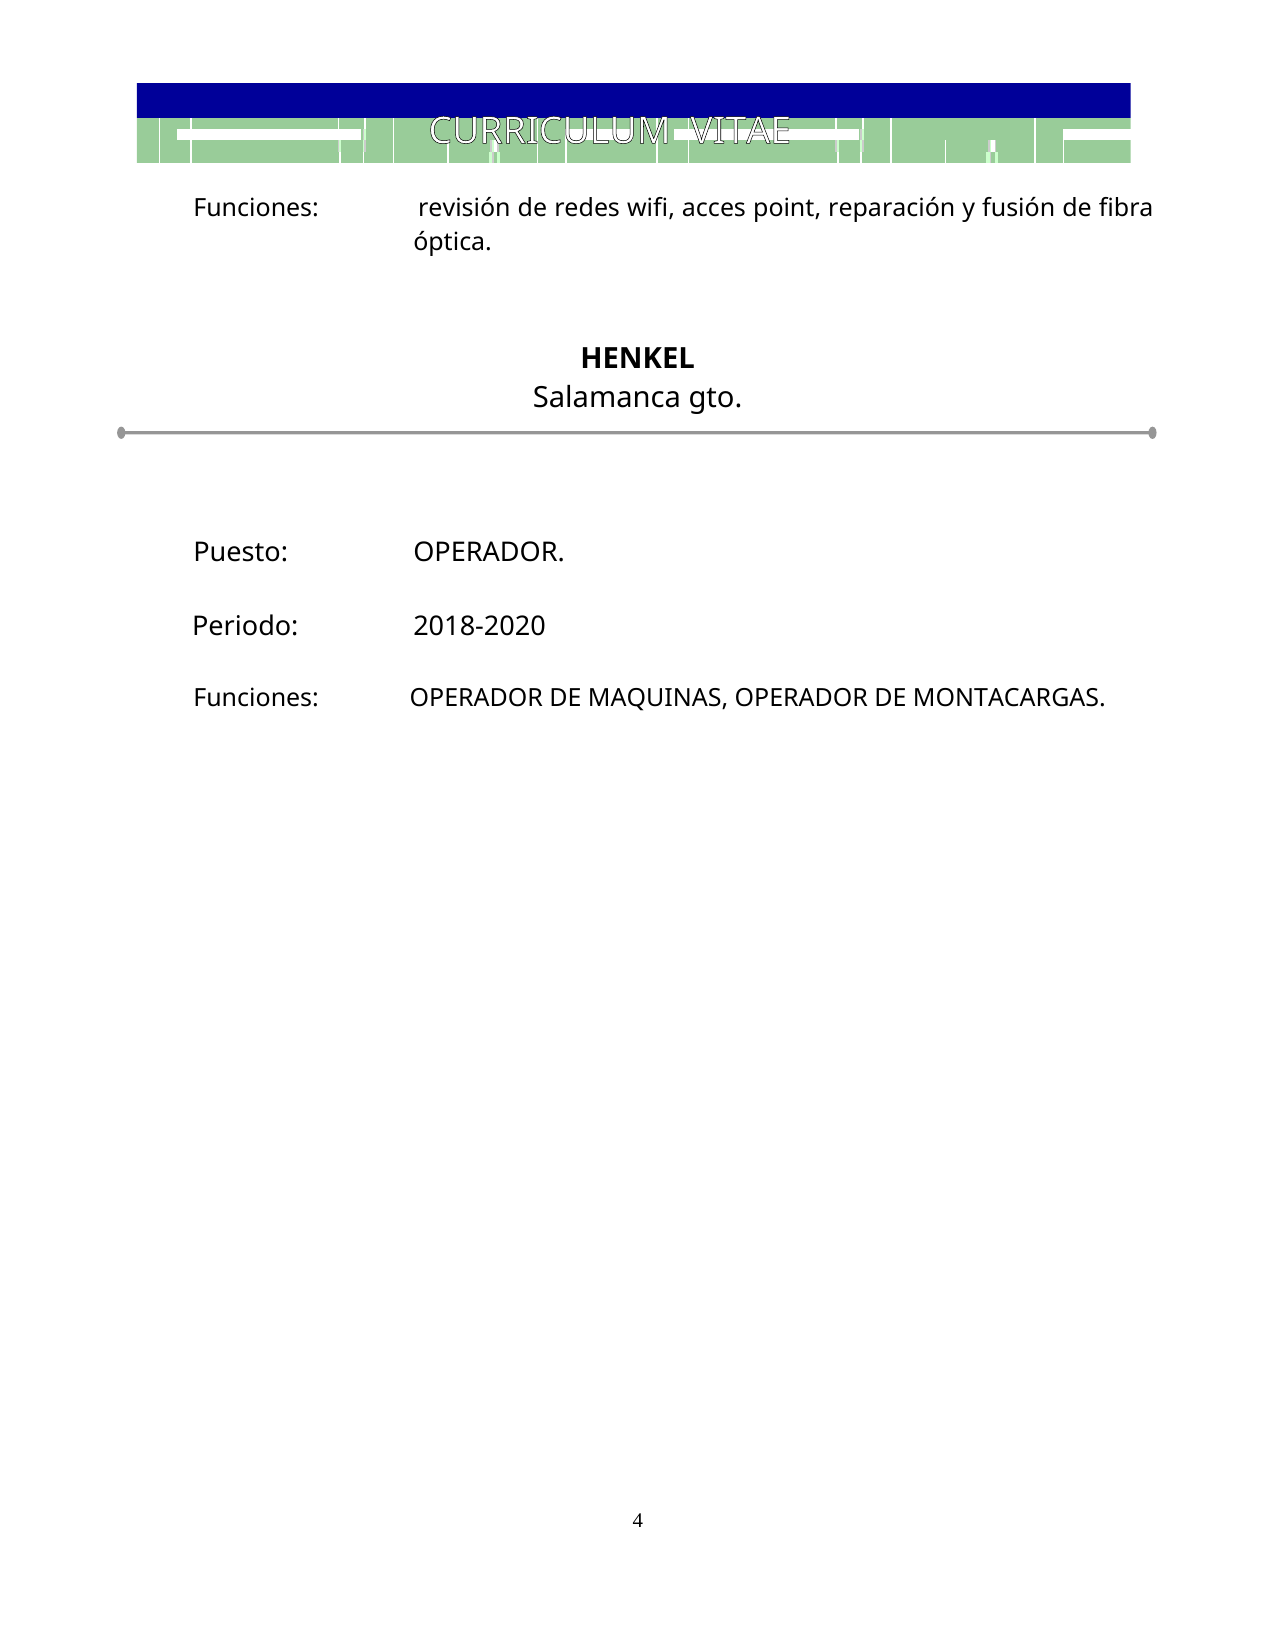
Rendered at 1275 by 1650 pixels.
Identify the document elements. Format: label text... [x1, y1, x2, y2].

title Salamanca gto. [118, 377, 1157, 416]
picture [136, 61, 1131, 175]
title Funciones: revisión de redes wifi, acces point, reparación y fusión de fibra óptica. [193, 189, 1157, 257]
title HENKEL [118, 337, 1157, 377]
title Puesto: OPERADOR. [193, 532, 1157, 569]
title Periodo: 2018-2020 [0, 606, 1157, 643]
title Funciones: OPERADOR DE MAQUINAS, OPERADOR DE MONTACARGAS. [193, 680, 1157, 714]
